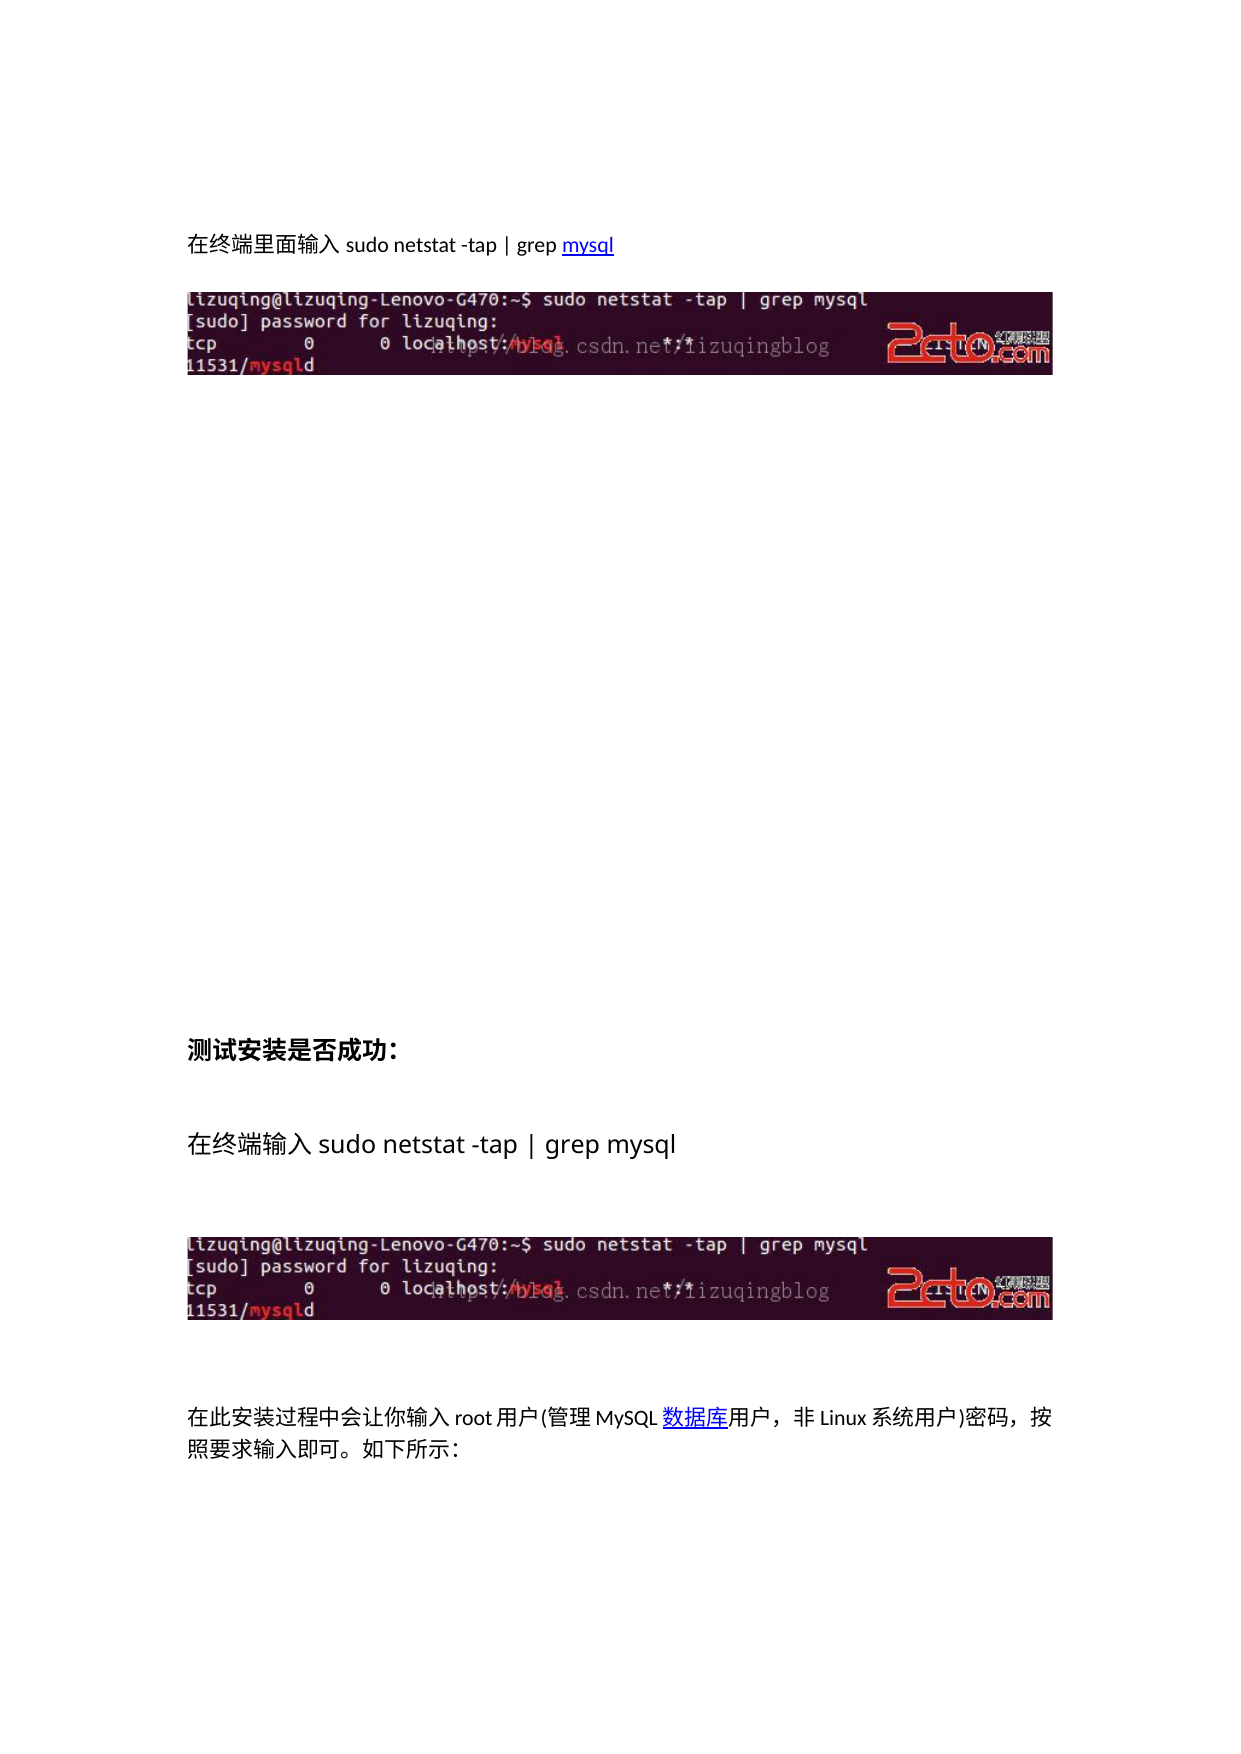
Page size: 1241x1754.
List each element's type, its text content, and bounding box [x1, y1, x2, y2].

picture [187, 1237, 1053, 1320]
picture [187, 292, 1053, 375]
text 在终端里面输入 sudo netstat -tap | grep mysql [187, 227, 1053, 259]
text 在此安装过程中会让你输入root用户(管理MySQL数据库用户，非Linux系统用户)密码，按照要求输入即可。如下所示： [187, 1399, 1053, 1464]
text 在终端输入 sudo netstat -tap | grep mysql [187, 1110, 1053, 1175]
text 测试安装是否成功： [187, 1016, 1053, 1081]
